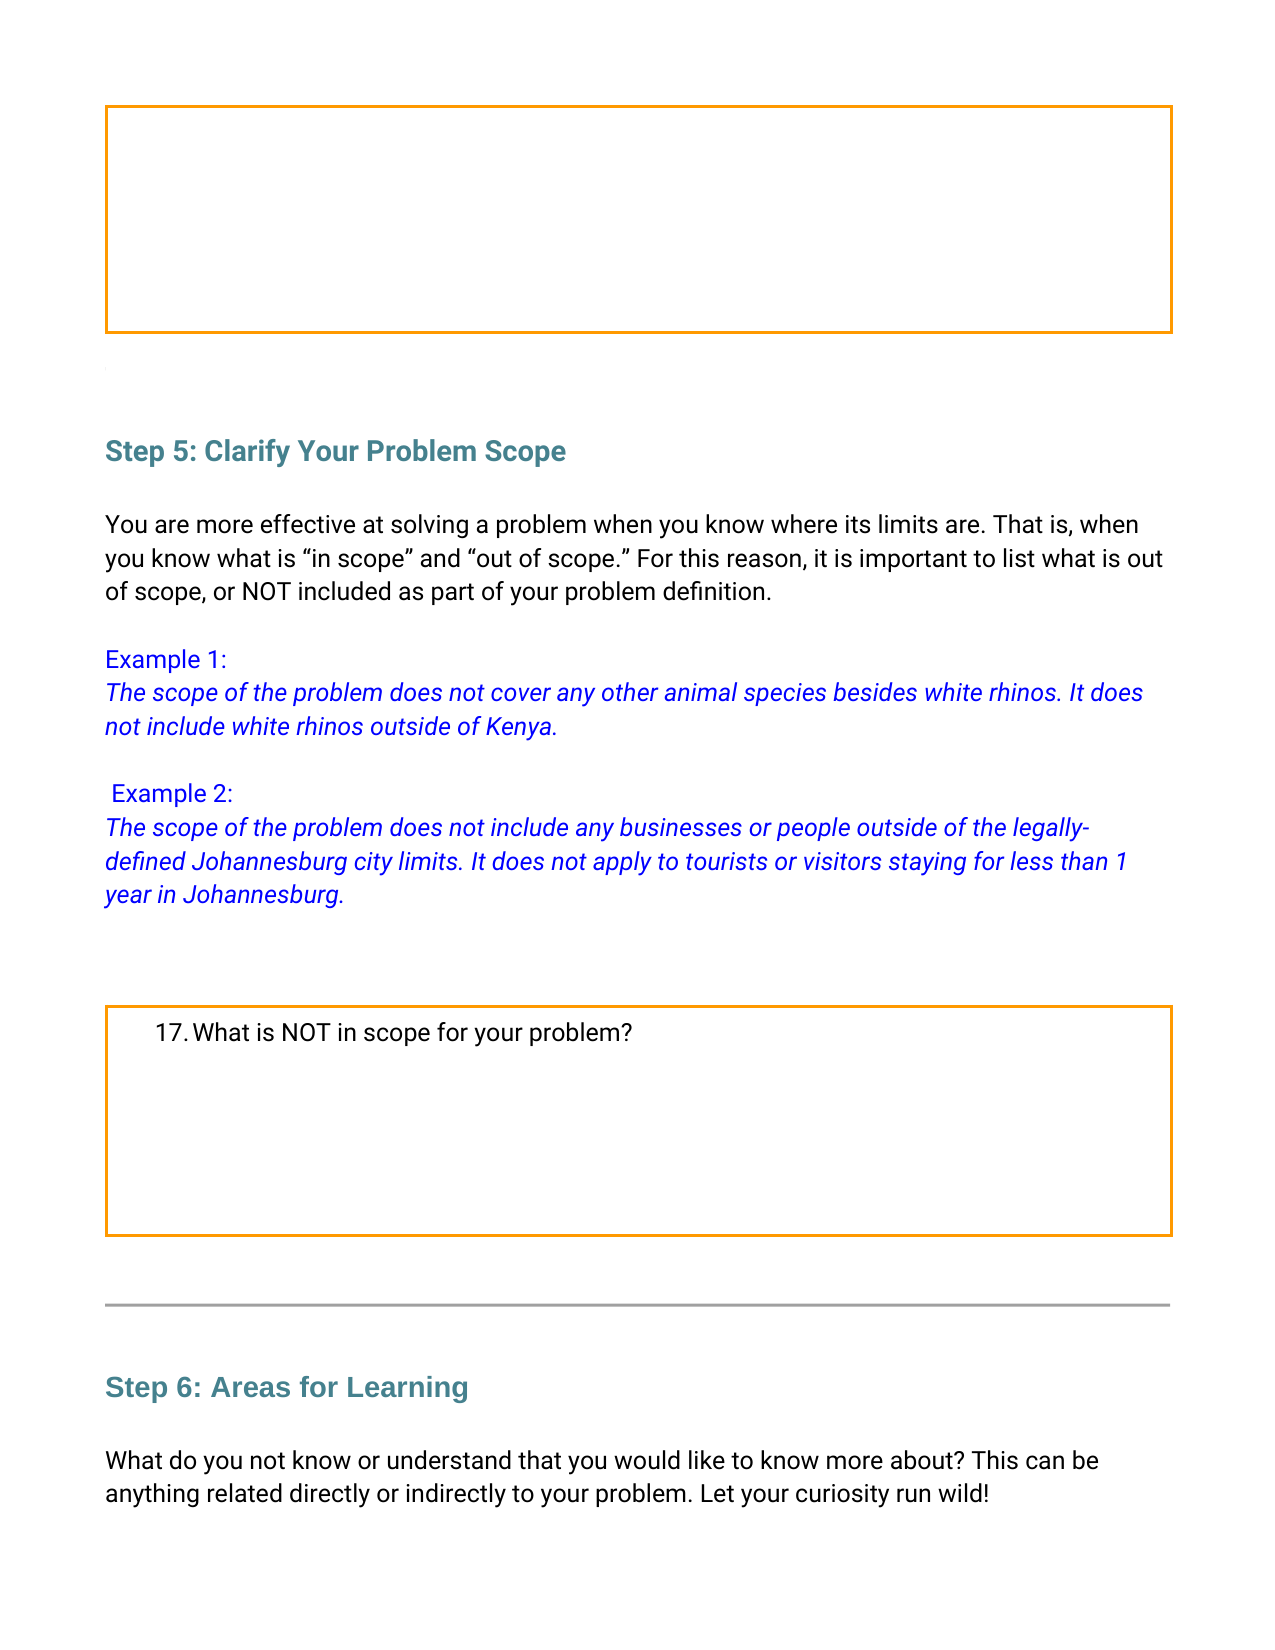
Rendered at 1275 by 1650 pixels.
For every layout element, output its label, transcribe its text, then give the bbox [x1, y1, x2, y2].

text The scope of the problem does not include any businesses or people outside of the legally-defined Johannesburg city limits. It does not apply to tourists or visitors staying for less than 1 year in Johannesburg. [105, 813, 1170, 909]
subtitle Step 6: Areas for Learning [105, 1370, 1170, 1404]
subtitle Step 5: Clarify Your Problem Scope [105, 434, 1170, 468]
text You are more effective at solving a problem when you know where its limits are. That is, when you know what is “in scope” and “out of scope.” For this reason, it is important to list what is out of scope, or NOT included as part of your problem definition. [105, 510, 1170, 607]
text What do you not know or understand that you would like to know more about? This can be anything related directly or indirectly to your problem. Let your curiosity run wild! [105, 1446, 1170, 1509]
text Example 1: [105, 645, 1170, 674]
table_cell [108, 108, 1170, 331]
table_header What is NOT in scope for your problem? [108, 1008, 1170, 1233]
text Example 2: [105, 779, 1170, 809]
text The scope of the problem does not cover any other animal species besides white rhinos. It does not include white rhinos outside of Kenya. [105, 678, 1170, 741]
